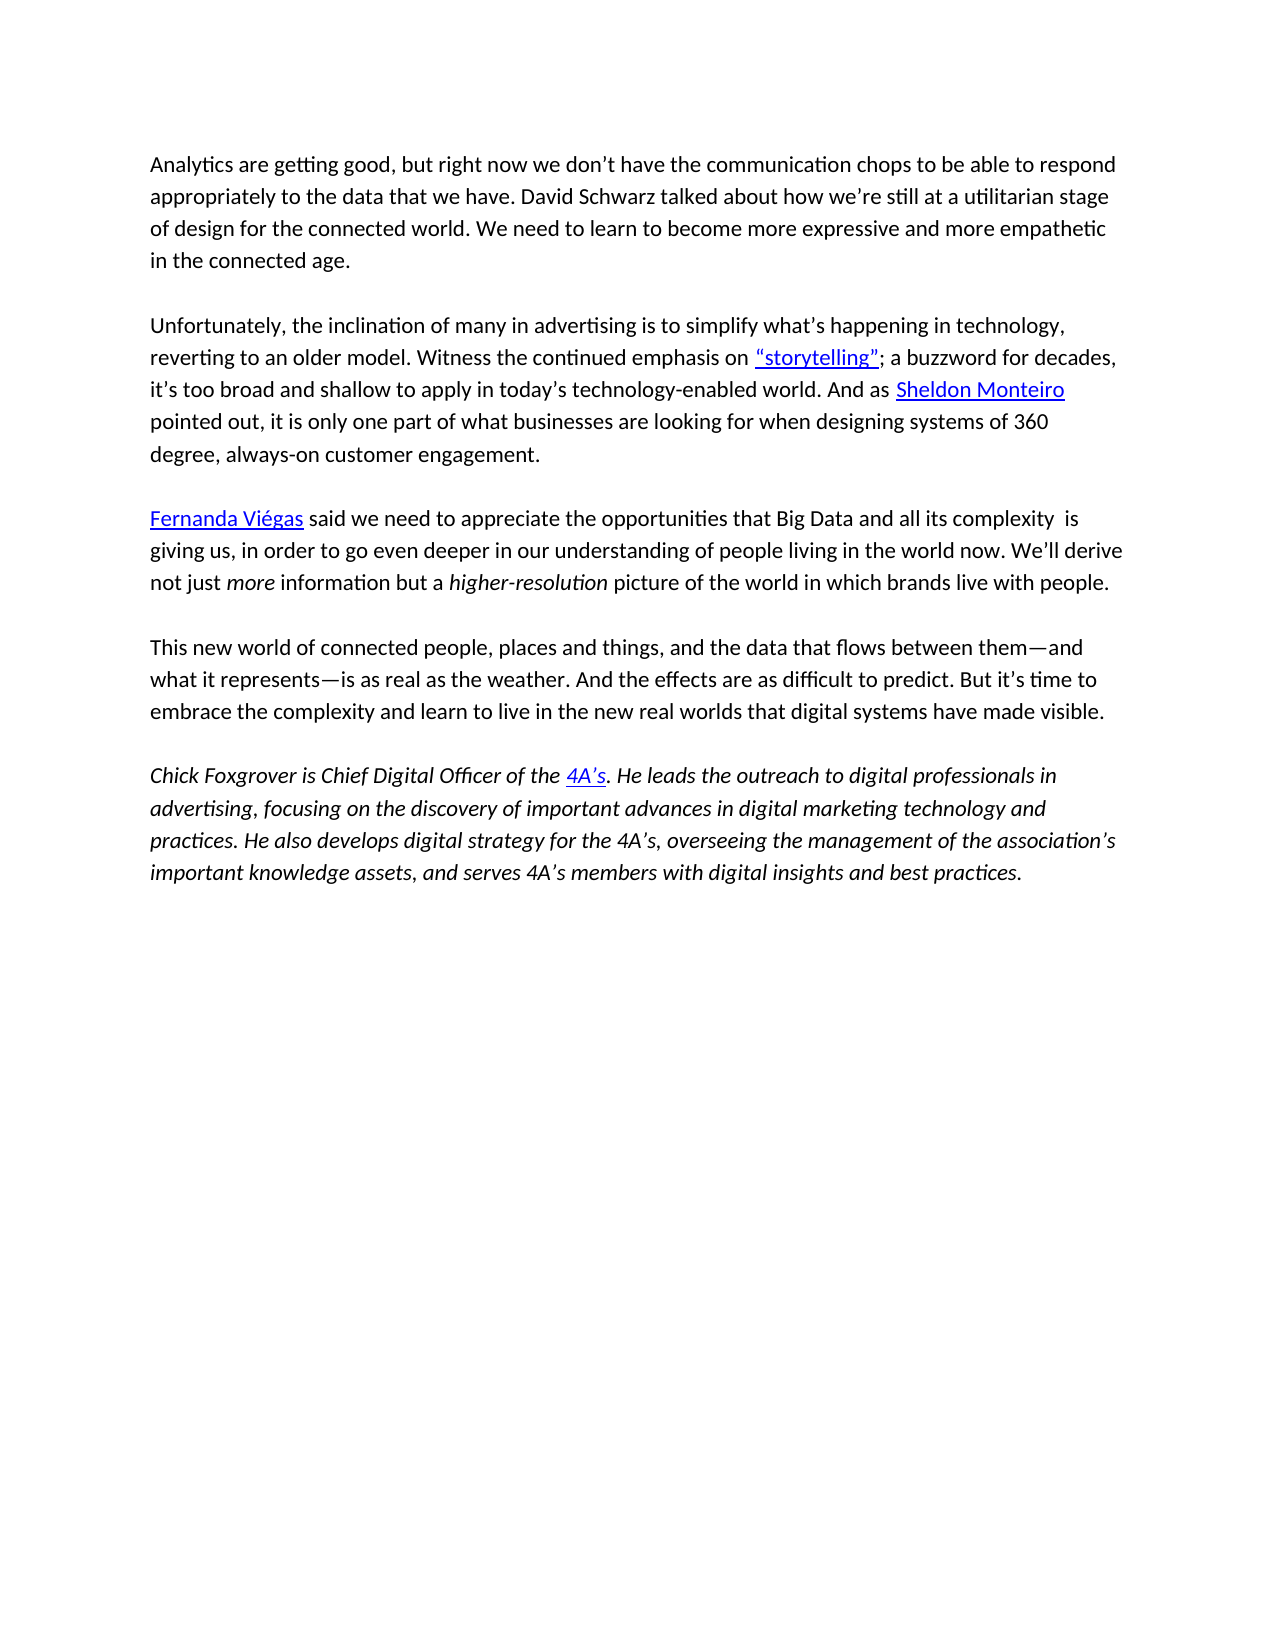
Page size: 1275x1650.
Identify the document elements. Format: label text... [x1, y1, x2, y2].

text Unfortunately, the inclination of many in advertising is to simplify what’s happening in technology, reverting to an older model. Witness the continued emphasis on “storytelling”; a buzzword for decades, it’s too broad and shallow to apply in today’s technology-enabled world. And as Sheldon Monteiro pointed out, it is only one part of what businesses are looking for when designing systems of 360 degree, always-on customer engagement. [150, 311, 1125, 468]
text Analytics are getting good, but right now we don’t have the communication chops to be able to respond appropriately to the data that we have. David Schwarz talked about how we’re still at a utilitarian stage of design for the connected world. We need to learn to become more expressive and more empathetic in the connected age. [150, 150, 1125, 274]
text This new world of connected people, places and things, and the data that flows between them—and what it represents—is as real as the weather. And the effects are as difficult to predict. But it’s time to embrace the complexity and learn to live in the new real worlds that digital systems have made visible. [150, 633, 1125, 725]
text Chick Foxgrover is Chief Digital Officer of the 4A’s. He leads the outreach to digital professionals in advertising, focusing on the discovery of important advances in digital marketing technology and practices. He also develops digital strategy for the 4A’s, overseeing the management of the association’s important knowledge assets, and serves 4A’s members with digital insights and best practices. [150, 762, 1125, 886]
text Fernanda Viégas said we need to appreciate the opportunities that Big Data and all its complexity is giving us, in order to go even deeper in our understanding of people living in the world now. We’ll derive not just more information but a higher-resolution picture of the world in which brands live with people. [150, 504, 1125, 596]
